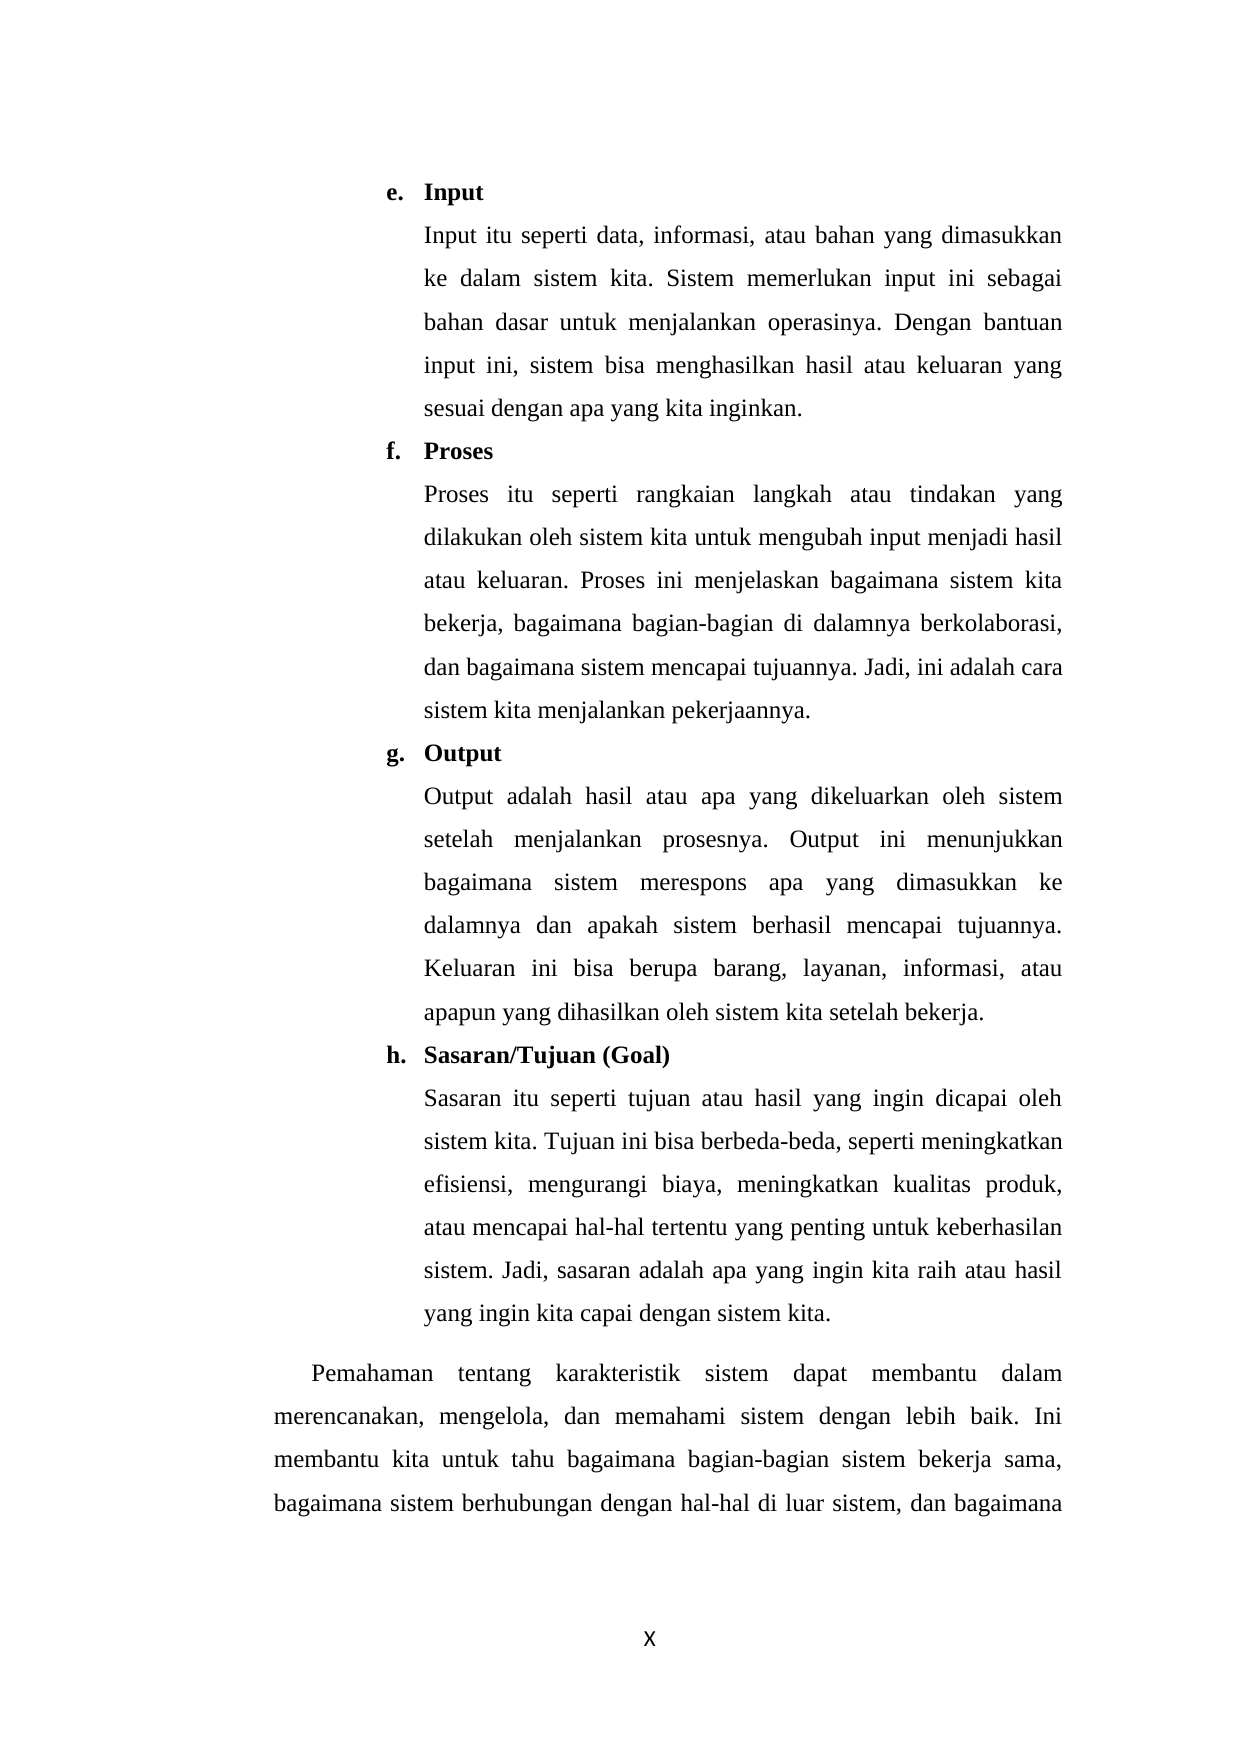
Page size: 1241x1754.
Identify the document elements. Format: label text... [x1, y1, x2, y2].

list Input itu seperti data, informasi, atau bahan yang dimasukkan ke dalam sistem kita. Sistem memerlukan input ini sebagai bahan dasar untuk menjalankan operasinya. Dengan bantuan input ini, sistem bisa menghasilkan hasil atau keluaran yang sesuai dengan apa yang kita inginkan. [424, 220, 1063, 422]
list Output [386, 738, 1063, 767]
list Proses [386, 436, 1063, 465]
list Proses itu seperti rangkaian langkah atau tindakan yang dilakukan oleh sistem kita untuk mengubah input menjadi hasil atau keluaran. Proses ini menjelaskan bagaimana sistem kita bekerja, bagaimana bagian-bagian di dalamnya berkolaborasi, dan bagaimana sistem mencapai tujuannya. Jadi, ini adalah cara sistem kita menjalankan pekerjaannya. [424, 479, 1063, 723]
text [274, 1358, 1063, 1516]
list Input [386, 177, 1063, 206]
list Sasaran itu seperti tujuan atau hasil yang ingin dicapai oleh sistem kita. Tujuan ini bisa berbeda-beda, seperti meningkatkan efisiensi, mengurangi biaya, meningkatkan kualitas produk, atau mencapai hal-hal tertentu yang penting untuk keberhasilan sistem. Jadi, sasaran adalah apa yang ingin kita raih atau hasil yang ingin kita capai dengan sistem kita. [424, 1083, 1063, 1327]
list Output adalah hasil atau apa yang dikeluarkan oleh sistem setelah menjalankan prosesnya. Output ini menunjukkan bagaimana sistem merespons apa yang dimasukkan ke dalamnya dan apakah sistem berhasil mencapai tujuannya. Keluaran ini bisa berupa barang, layanan, informasi, atau apapun yang dihasilkan oleh sistem kita setelah bekerja. [424, 781, 1063, 1025]
list Sasaran/Tujuan (Goal) [386, 1040, 1063, 1068]
